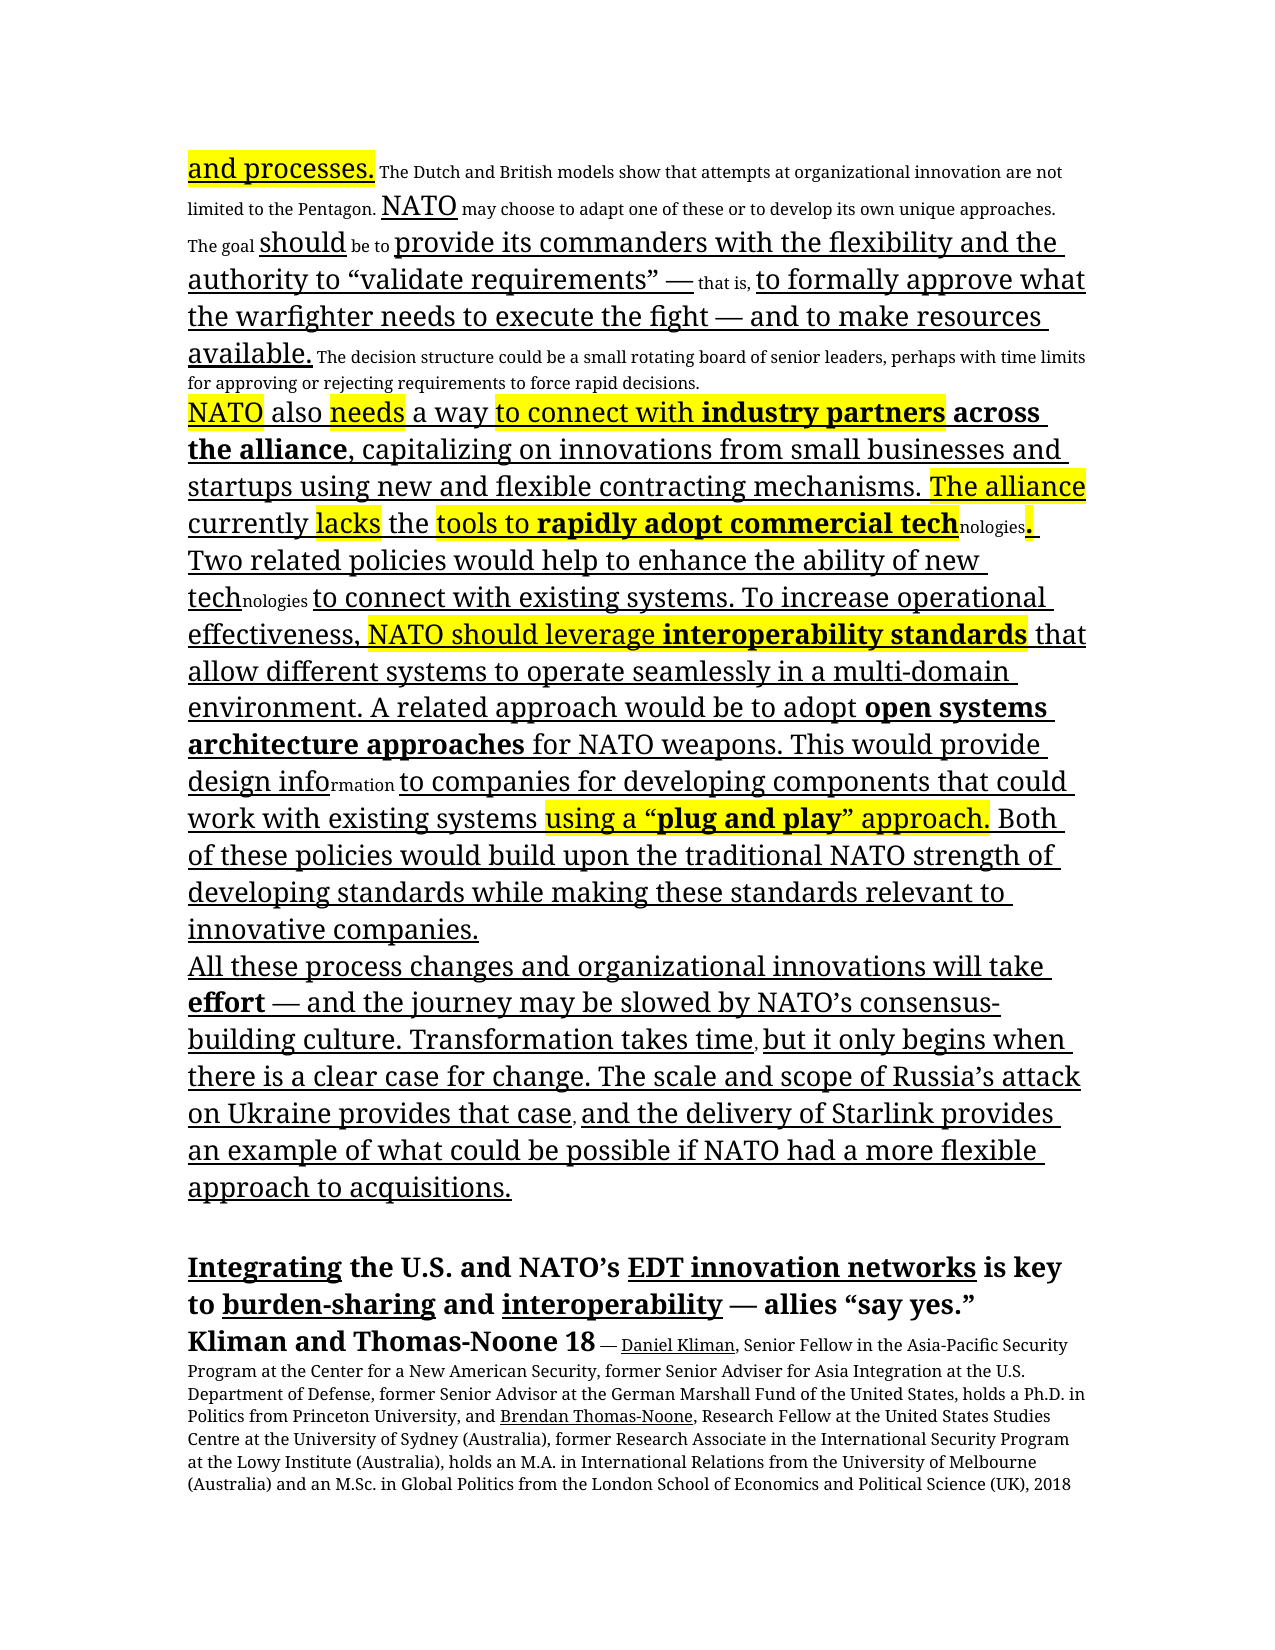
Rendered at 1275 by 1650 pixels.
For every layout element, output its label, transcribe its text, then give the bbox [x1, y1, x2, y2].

subtitle Integrating the U.S. and NATO’s EDT innovation networks is key to burden-sharing and interoperability — allies “say yes.” [187, 1249, 1087, 1322]
text NATO also needs a way to connect with industry partners across the alliance, capitalizing on innovations from small businesses and startups using new and flexible contracting mechanisms. The alliance currently lacks the tools to rapidly adopt commercial technologies. Two related policies would help to enhance the ability of new technologies to connect with existing systems. To increase operational effectiveness, NATO should leverage interoperability standards that allow different systems to operate seamlessly in a multi-domain environment. A related approach would be to adopt open systems architecture approaches for NATO weapons. This would provide design information to companies for developing components that could work with existing systems using a “plug and play” approach. Both of these policies would build upon the traditional NATO strength of developing standards while making these standards relevant to innovative companies. [187, 394, 1087, 947]
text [187, 1322, 1087, 1496]
text All these process changes and organizational innovations will take effort — and the journey may be slowed by NATO’s consensus-building culture. Transformation takes time, but it only begins when there is a clear case for change. The scale and scope of Russia’s attack on Ukraine provides that case, and the delivery of Starlink provides an example of what could be possible if NATO had a more flexible approach to acquisitions. [187, 947, 1087, 1205]
